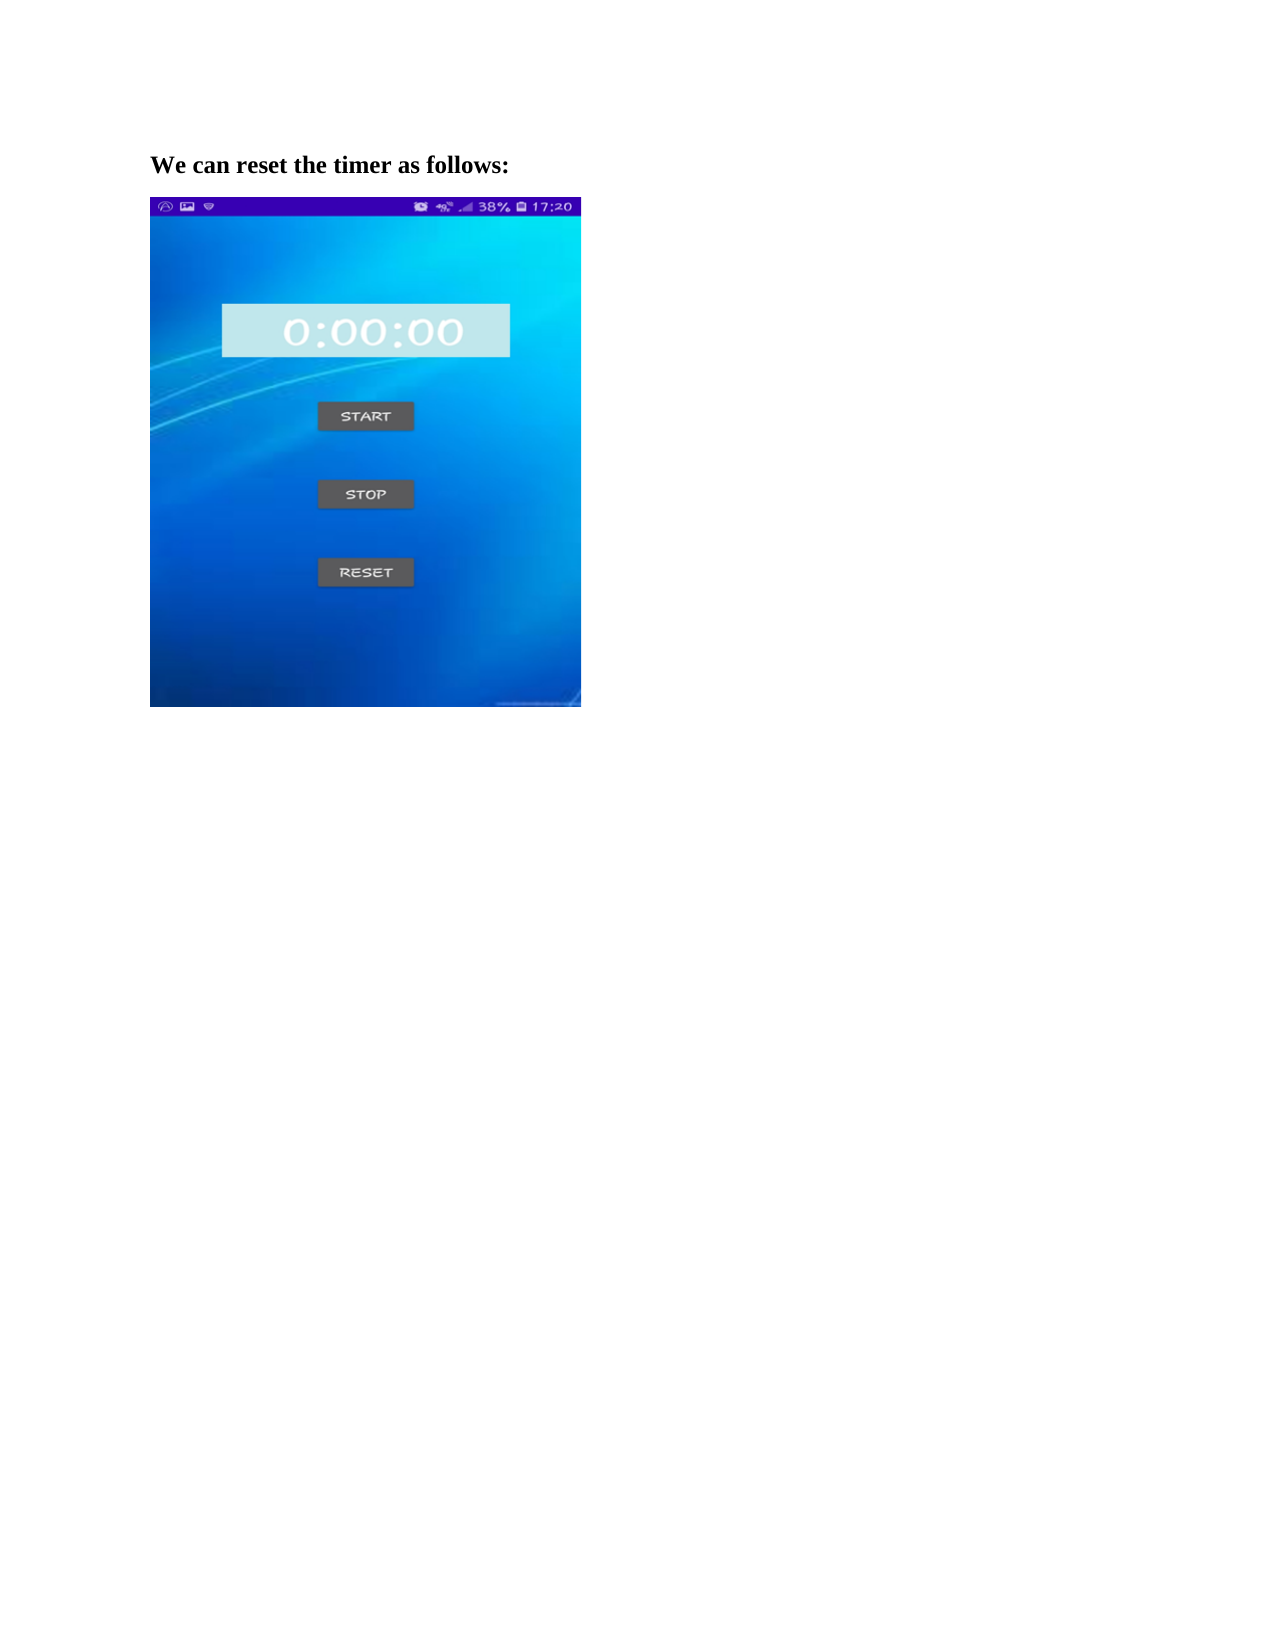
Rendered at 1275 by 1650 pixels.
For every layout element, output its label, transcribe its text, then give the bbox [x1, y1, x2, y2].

picture [566, 580, 579, 584]
picture [150, 197, 582, 707]
picture [150, 366, 191, 373]
picture [240, 392, 255, 397]
text We can reset the timer as follows: [150, 150, 1125, 179]
